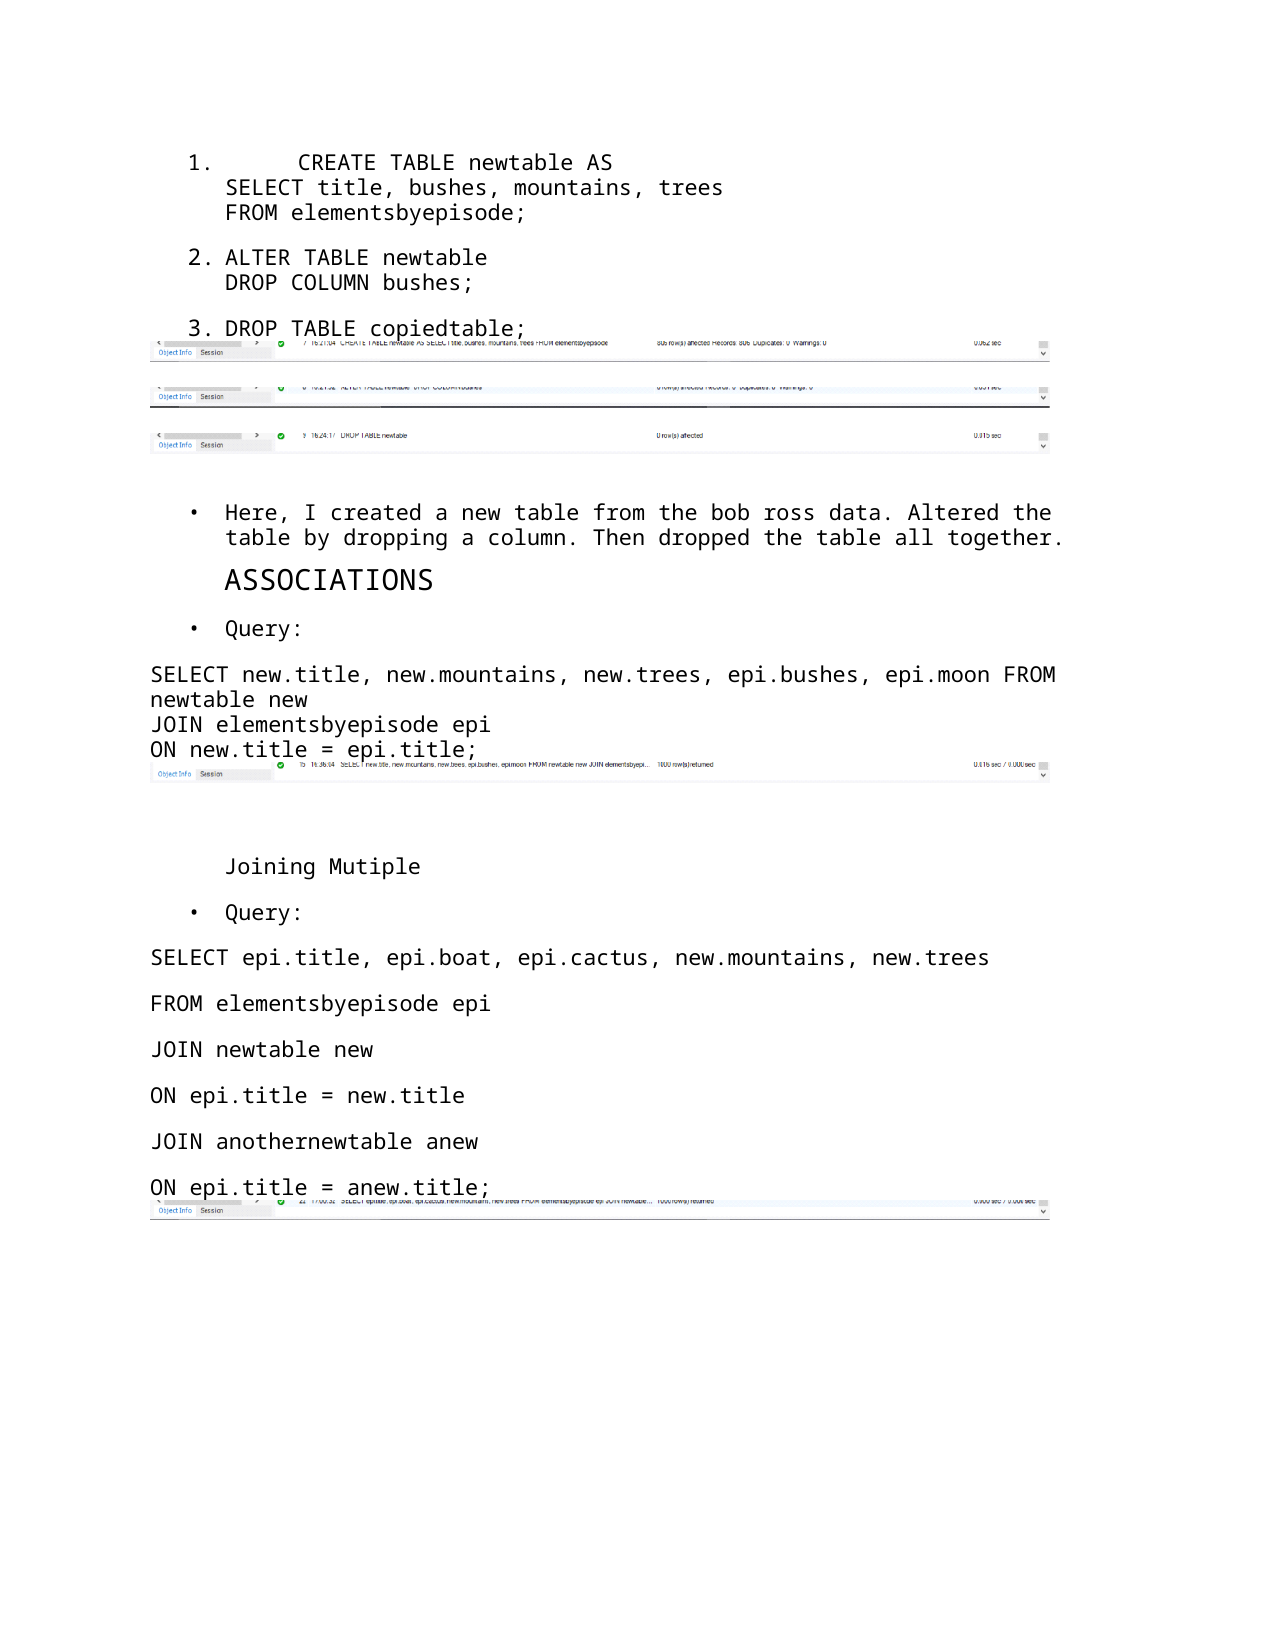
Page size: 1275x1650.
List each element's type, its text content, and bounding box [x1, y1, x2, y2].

list Here, I created a new table from the bob ross data. Altered the table by dropping a column. Then dropped the table all together. [187, 500, 1125, 550]
list Query: [187, 900, 1125, 925]
text Joining Mutiple [150, 829, 1125, 879]
text ASSOCIATIONS [150, 571, 1125, 596]
text ON epi.title = new.title [150, 1083, 1125, 1108]
text SELECT epi.title, epi.boat, epi.cactus, new.mountains, new.trees [150, 946, 1125, 971]
text ON epi.title = anew.title; [150, 1175, 1125, 1200]
list CREATE TABLE newtable AS SELECT title, bushes, mountains, trees FROM elementsbyepisode; [187, 150, 1125, 225]
text JOIN newtable new [150, 1037, 1125, 1062]
list ALTER TABLE newtable DROP COLUMN bushes; [187, 246, 1125, 296]
text FROM elementsbyepisode epi [150, 992, 1125, 1017]
list Query: [187, 617, 1125, 642]
list DROP TABLE copiedtable; [187, 317, 1125, 342]
text JOIN anothernewtable anew [150, 1129, 1125, 1154]
text SELECT new.title, new.mountains, new.trees, epi.bushes, epi.moon FROM newtable new JOIN elementsbyepisode epi ON new.title = epi.title; [150, 662, 1125, 762]
